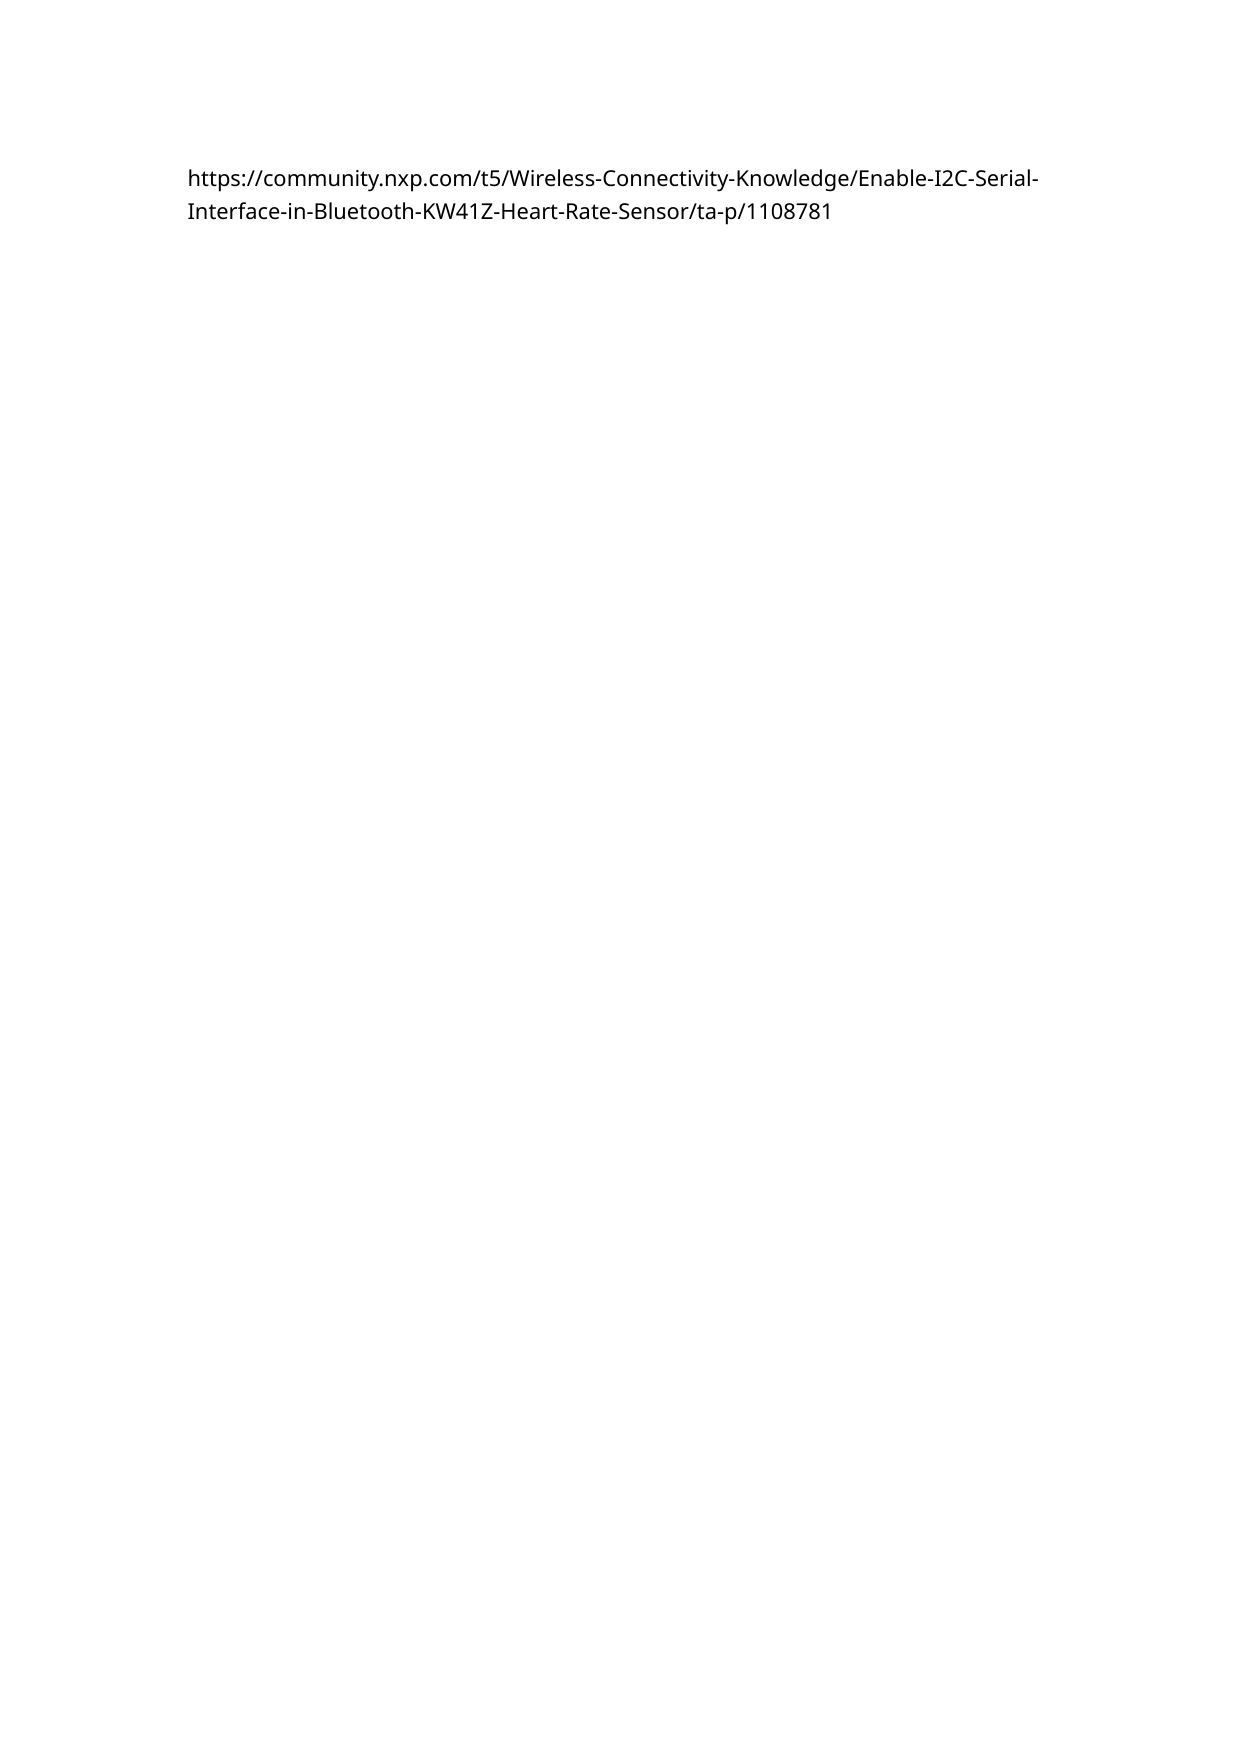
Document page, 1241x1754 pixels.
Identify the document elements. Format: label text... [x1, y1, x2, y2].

text https://community.nxp.com/t5/Wireless-Connectivity-Knowledge/Enable-I2C-Serial-Interface-in-Bluetooth-KW41Z-Heart-Rate-Sensor/ta-p/1108781 [187, 162, 1053, 227]
